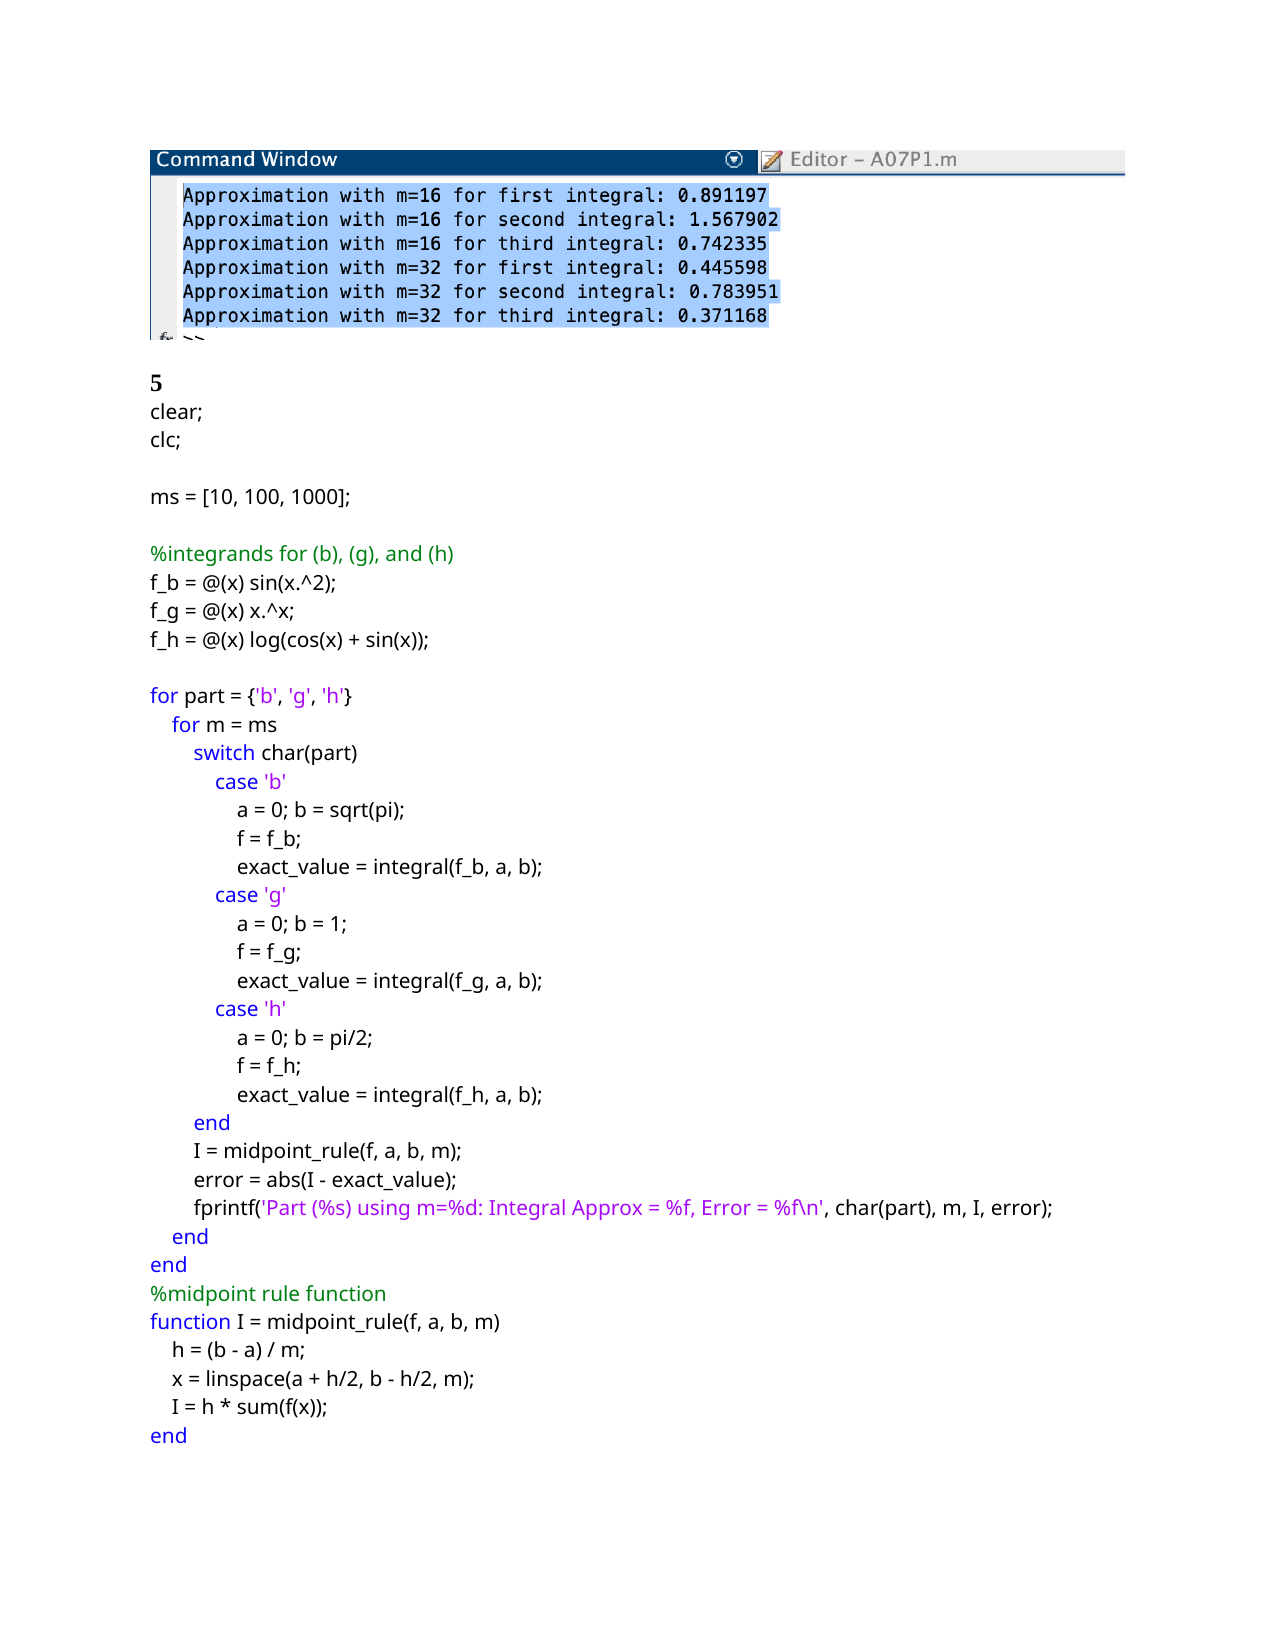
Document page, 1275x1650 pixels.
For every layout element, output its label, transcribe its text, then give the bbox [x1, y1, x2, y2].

text f = f_h; [150, 1051, 1125, 1080]
text f_h = @(x) log(cos(x) + sin(x)); [150, 625, 1125, 653]
text h = (b - a) / m; [150, 1336, 1125, 1364]
text f_b = @(x) sin(x.^2); [150, 568, 1125, 596]
text case 'b' [150, 767, 1125, 795]
text ms = [10, 100, 1000]; [150, 482, 1125, 511]
text f = f_g; [150, 937, 1125, 966]
text fprintf('Part (%s) using m=%d: Integral Approx = %f, Error = %f\n', char(part), m, I, error); [150, 1193, 1125, 1222]
text exact_value = integral(f_h, a, b); [150, 1080, 1125, 1108]
text switch char(part) [150, 738, 1125, 767]
text exact_value = integral(f_b, a, b); [150, 852, 1125, 881]
text end [150, 1222, 1125, 1250]
text end [150, 1108, 1125, 1137]
text case 'h' [150, 994, 1125, 1023]
text a = 0; b = sqrt(pi); [150, 795, 1125, 824]
text end [150, 1421, 1125, 1449]
text x = linspace(a + h/2, b - h/2, m); [150, 1364, 1125, 1392]
text 5 [150, 368, 1125, 397]
text exact_value = integral(f_g, a, b); [150, 966, 1125, 994]
text %midpoint rule function [150, 1279, 1125, 1307]
text a = 0; b = pi/2; [150, 1023, 1125, 1051]
text I = h * sum(f(x)); [150, 1392, 1125, 1421]
text f_g = @(x) x.^x; [150, 596, 1125, 625]
text clc; [150, 426, 1125, 454]
text for m = ms [150, 710, 1125, 738]
text function I = midpoint_rule(f, a, b, m) [150, 1307, 1125, 1336]
text a = 0; b = 1; [150, 909, 1125, 937]
text f = f_b; [150, 824, 1125, 852]
text for part = {'b', 'g', 'h'} [150, 682, 1125, 710]
text error = abs(I - exact_value); [150, 1165, 1125, 1193]
picture [150, 150, 1125, 340]
text clear; [150, 397, 1125, 426]
text end [150, 1250, 1125, 1279]
text I = midpoint_rule(f, a, b, m); [150, 1137, 1125, 1165]
text case 'g' [150, 881, 1125, 909]
text %integrands for (b), (g), and (h) [150, 539, 1125, 568]
